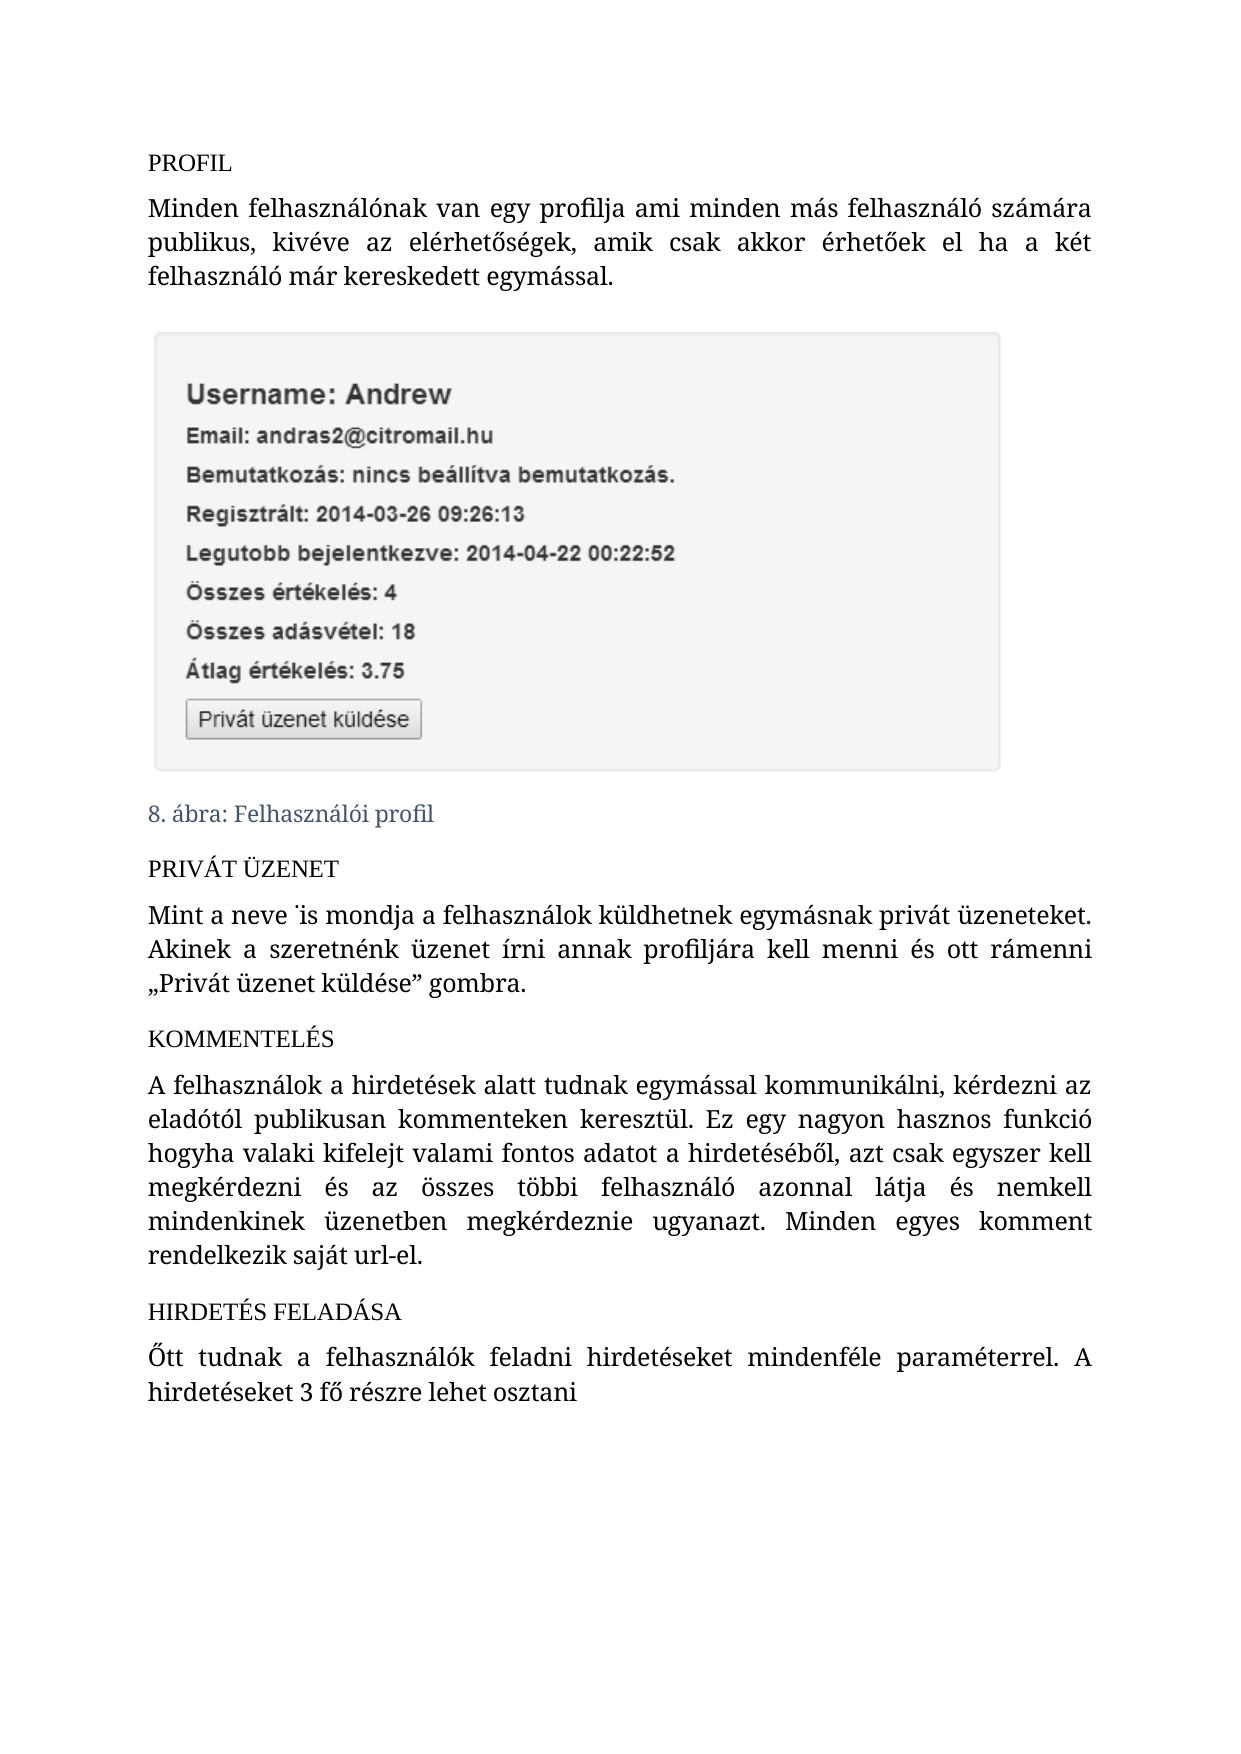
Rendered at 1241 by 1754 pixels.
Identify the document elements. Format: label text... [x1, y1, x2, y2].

text Minden felhasználónak van egy profilja ami minden más felhasználó számára publikus, kivéve az elérhetőségek, amik csak akkor érhetőek el ha a két felhasználó már kereskedett egymással. [148, 191, 1093, 293]
subtitle Kommentelés [148, 1024, 1093, 1053]
subtitle Profil [148, 148, 1093, 176]
text Őtt tudnak a felhasználók feladni hirdetéseket mindenféle paraméterrel. A hirdetéseket 3 fő részre lehet osztani [148, 1340, 1093, 1408]
subtitle Hirdetés feladása [148, 1297, 1093, 1326]
text A felhasználok a hirdetések alatt tudnak egymással kommunikálni, kérdezni az eladótól publikusan kommenteken keresztül. Ez egy nagyon hasznos funkció hogyha valaki kifelejt valami fontos adatot a hirdetéséből, azt csak egyszer kell megkérdezni és az összes többi felhasználó azonnal látja és nemkell mindenkinek üzenetben megkérdeznie ugyanazt. Minden egyes komment rendelkezik saját url-el. [148, 1068, 1093, 1272]
text 8. ábra: Felhasználói profil [148, 798, 1093, 829]
subtitle Privát üzenet [148, 854, 1093, 883]
picture [147, 327, 1007, 779]
text Mint a neve ˙is mondja a felhasználok küldhetnek egymásnak privát üzeneteket. Akinek a szeretnénk üzenet írni annak profiljára kell menni és ott rámenni „Privát üzenet küldése” gombra. [148, 897, 1093, 999]
